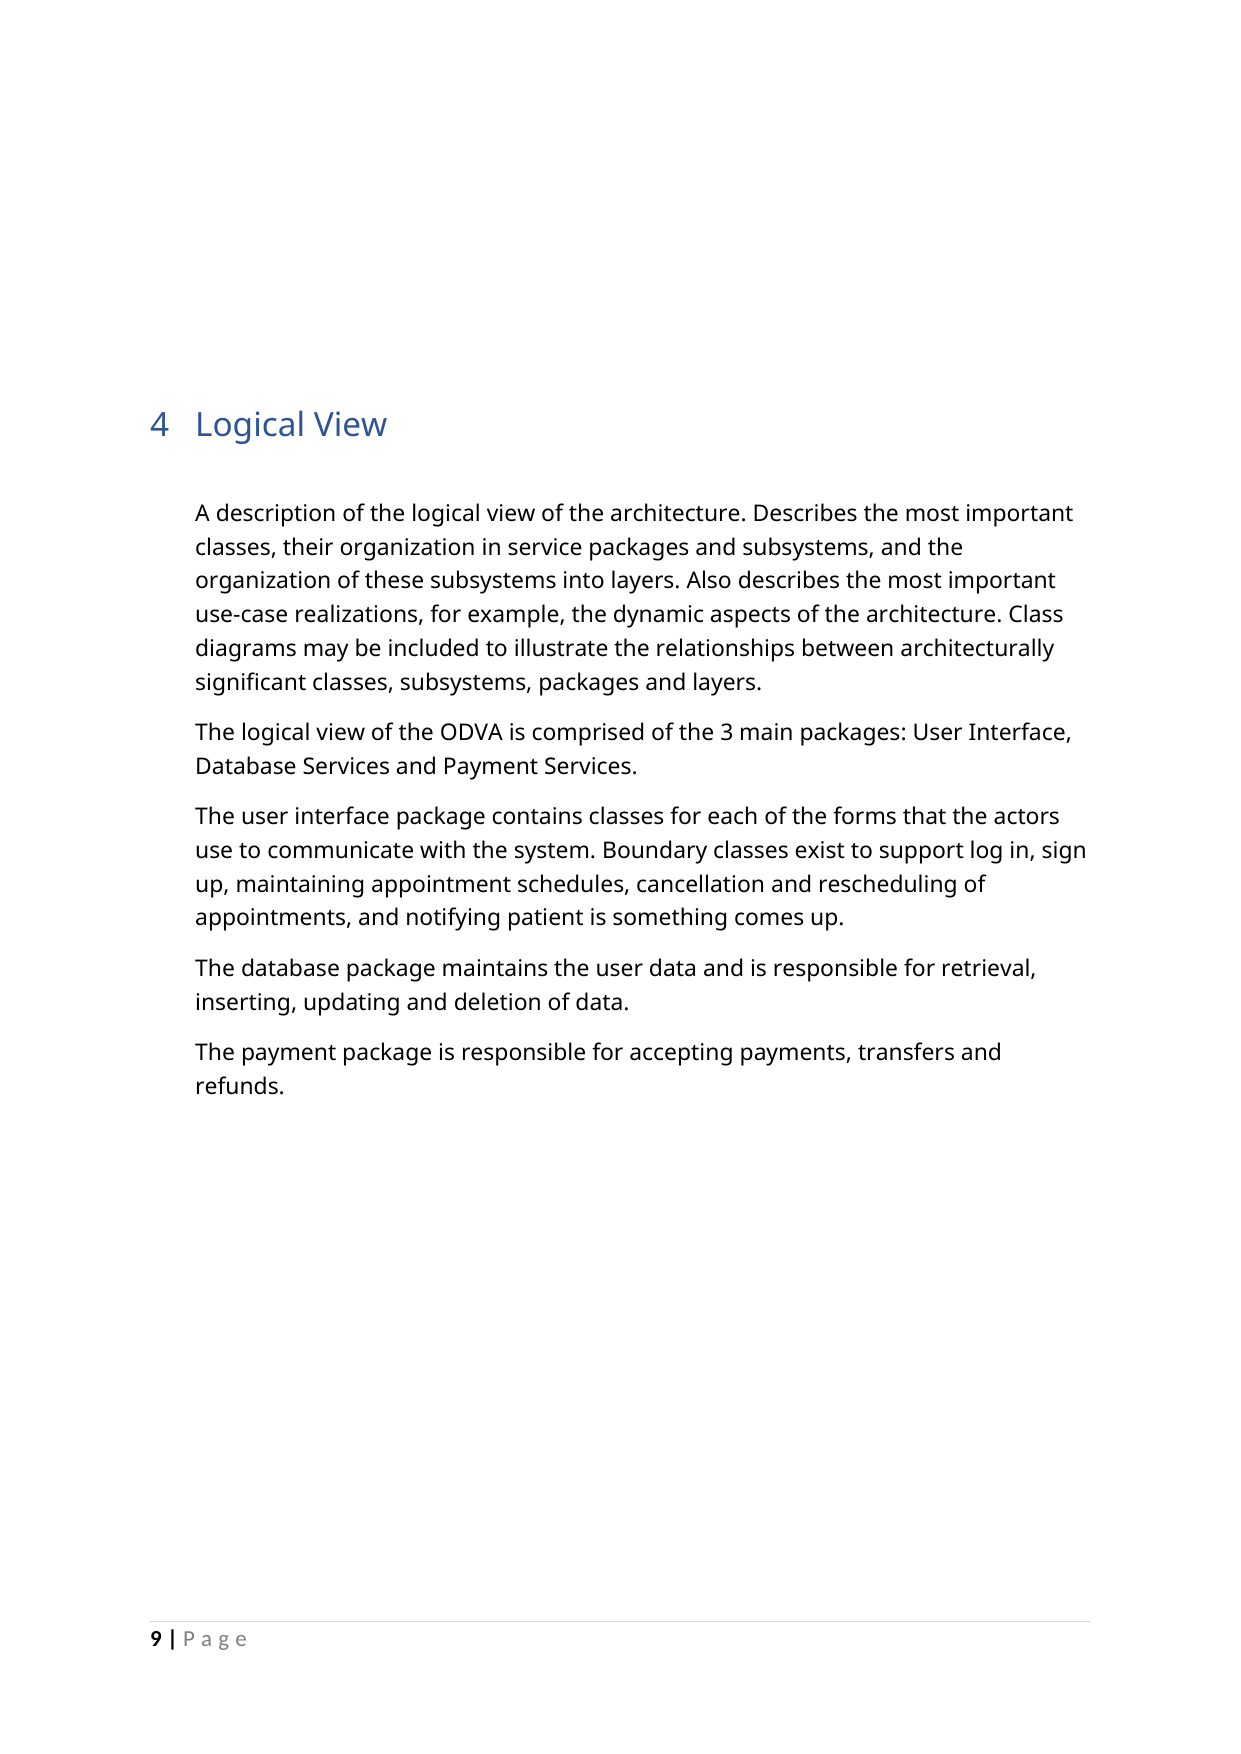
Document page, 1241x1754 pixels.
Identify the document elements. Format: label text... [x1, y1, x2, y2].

subtitle Logical View [150, 401, 1090, 446]
text The user interface package contains classes for each of the forms that the actors use to communicate with the system. Boundary classes exist to support log in, sign up, maintaining appointment schedules, cancellation and rescheduling of appointments, and notifying patient is something comes up. [195, 800, 1090, 932]
text The database package maintains the user data and is responsible for retrieval, inserting, updating and deletion of data. [195, 952, 1090, 1017]
text The payment package is responsible for accepting payments, transfers and refunds. [195, 1036, 1090, 1101]
text A description of the logical view of the architecture. Describes the most important classes, their organization in service packages and subsystems, and the organization of these subsystems into layers. Also describes the most important use-case realizations, for example, the dynamic aspects of the architecture. Class diagrams may be included to illustrate the relationships between architecturally significant classes, subsystems, packages and layers. [195, 497, 1090, 697]
text The logical view of the ODVA is comprised of the 3 main packages: User Interface, Database Services and Payment Services. [195, 716, 1090, 781]
